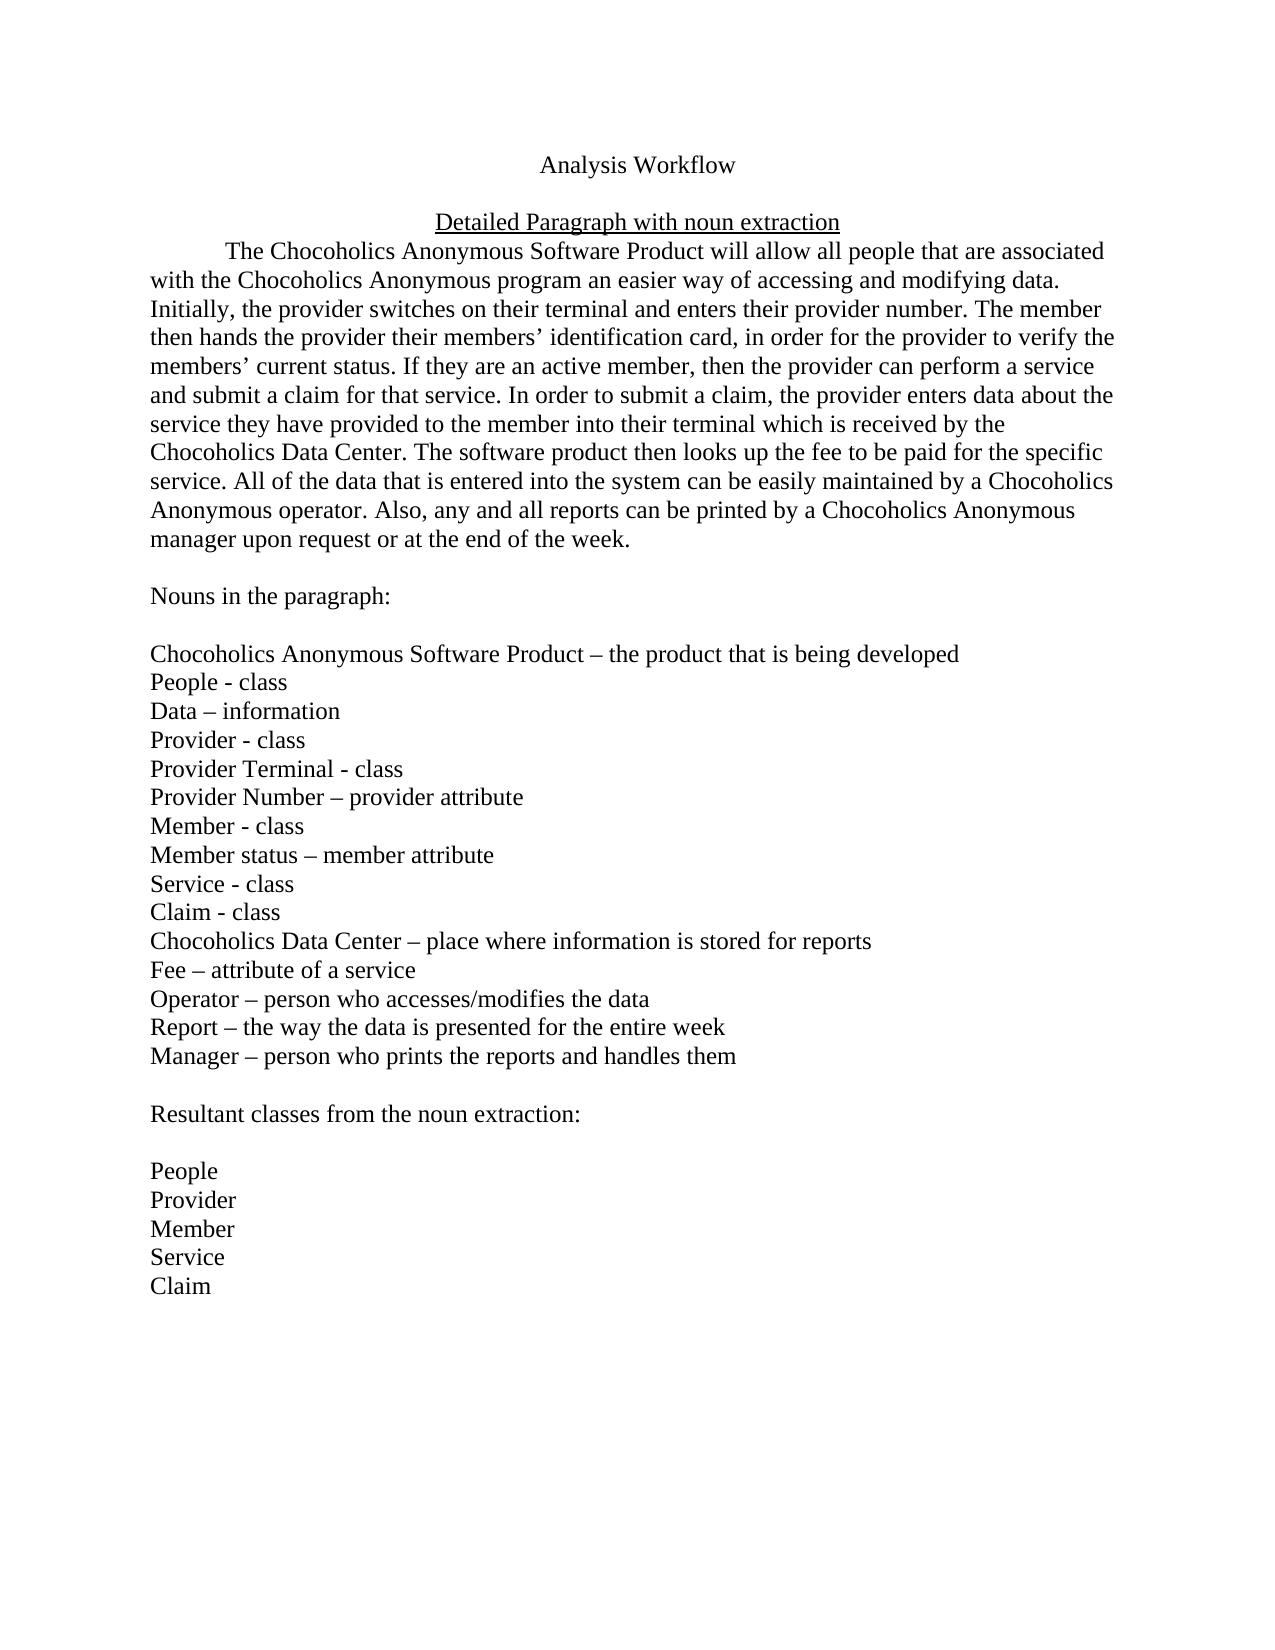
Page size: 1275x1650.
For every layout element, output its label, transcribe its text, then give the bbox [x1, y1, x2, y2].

text Chocoholics Data Center – place where information is stored for reports [150, 926, 1125, 955]
text Resultant classes from the noun extraction: [150, 1099, 1125, 1127]
text Nouns in the paragraph: [150, 581, 1125, 610]
text Provider Terminal - class [150, 754, 1125, 782]
text Analysis Workflow [150, 150, 1125, 179]
text Member [150, 1214, 1125, 1242]
text Member - class [150, 811, 1125, 840]
text Service [150, 1242, 1125, 1271]
text Fee – attribute of a service [150, 955, 1125, 984]
text People [150, 1156, 1125, 1185]
text Report – the way the data is presented for the entire week [150, 1012, 1125, 1041]
text Detailed Paragraph with noun extraction [150, 207, 1125, 236]
text Service - class [150, 869, 1125, 897]
text Claim [150, 1271, 1125, 1300]
text Operator – person who accesses/modifies the data [150, 984, 1125, 1012]
text Manager – person who prints the reports and handles them [150, 1041, 1125, 1070]
text Provider - class [150, 725, 1125, 754]
text Provider [150, 1185, 1125, 1214]
text Chocoholics Anonymous Software Product – the product that is being developed [150, 639, 1125, 667]
text People - class [150, 667, 1125, 696]
text The Chocoholics Anonymous Software Product will allow all people that are associated with the Chocoholics Anonymous program an easier way of accessing and modifying data. Initially, the provider switches on their terminal and enters their provider number. The member then hands the provider their members’ identification card, in order for the provider to verify the members’ current status. If they are an active member, then the provider can perform a service and submit a claim for that service. In order to submit a claim, the provider enters data about the service they have provided to the member into their terminal which is received by the Chocoholics Data Center. The software product then looks up the fee to be paid for the specific service. All of the data that is entered into the system can be easily maintained by a Chocoholics Anonymous operator. Also, any and all reports can be printed by a Chocoholics Anonymous manager upon request or at the end of the week. [150, 236, 1125, 552]
text Data – information [150, 696, 1125, 725]
text Provider Number – provider attribute [150, 782, 1125, 811]
text Claim - class [150, 897, 1125, 926]
text Member status – member attribute [150, 840, 1125, 869]
